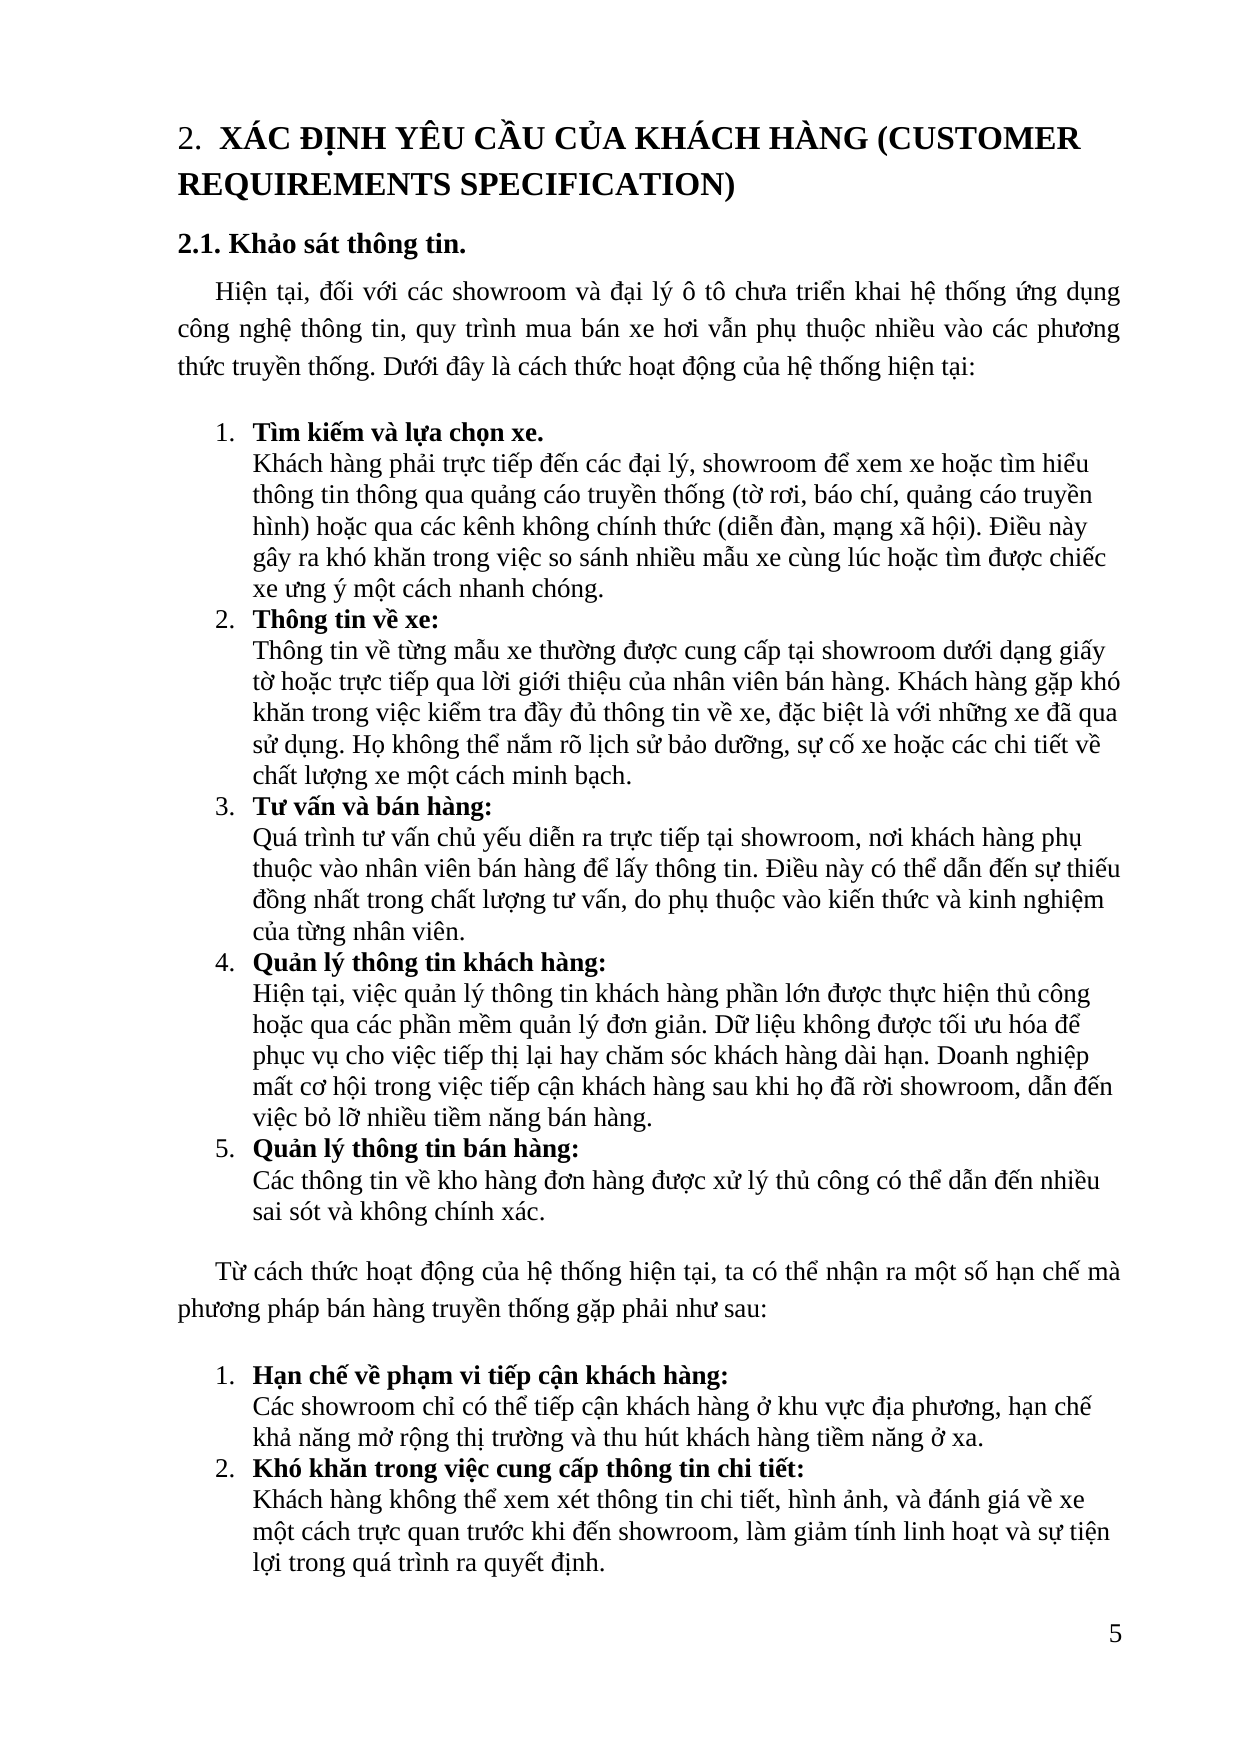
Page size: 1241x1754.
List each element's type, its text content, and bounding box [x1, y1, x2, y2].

text Hiện tại, đối với các showroom và đại lý ô tô chưa triển khai hệ thống ứng dụng công nghệ thông tin, quy trình mua bán xe hơi vẫn phụ thuộc nhiều vào các phương thức truyền thống. Dưới đây là cách thức hoạt động của hệ thống hiện tại: [177, 275, 1122, 381]
list Quản lý thông tin khách hàng: Hiện tại, việc quản lý thông tin khách hàng phần lớn được thực hiện thủ công hoặc qua các phần mềm quản lý đơn giản. Dữ liệu không được tối ưu hóa để phục vụ cho việc tiếp thị lại hay chăm sóc khách hàng dài hạn. Doanh nghiệp mất cơ hội trong việc tiếp cận khách hàng sau khi họ đã rời showroom, dẫn đến việc bỏ lỡ nhiều tiềm năng bán hàng. [215, 946, 1122, 1133]
text Từ cách thức hoạt động của hệ thống hiện tại, ta có thể nhận ra một số hạn chế mà phương pháp bán hàng truyền thống gặp phải như sau: [177, 1255, 1122, 1324]
list Quản lý thông tin bán hàng: Các thông tin về kho hàng đơn hàng được xử lý thủ công có thể dẫn đến nhiều sai sót và không chính xác. [215, 1133, 1122, 1226]
subtitle 2. XÁC ĐỊNH YÊU CẦU CỦA KHÁCH HÀNG (CUSTOMER REQUIREMENTS SPECIFICATION) [177, 118, 1122, 202]
subtitle 2.1. Khảo sát thông tin. [177, 227, 1122, 260]
list Thông tin về xe: Thông tin về từng mẫu xe thường được cung cấp tại showroom dưới dạng giấy tờ hoặc trực tiếp qua lời giới thiệu của nhân viên bán hàng. Khách hàng gặp khó khăn trong việc kiểm tra đầy đủ thông tin về xe, đặc biệt là với những xe đã qua sử dụng. Họ không thể nắm rõ lịch sử bảo dưỡng, sự cố xe hoặc các chi tiết về chất lượng xe một cách minh bạch. [215, 603, 1122, 790]
list Hạn chế về phạm vi tiếp cận khách hàng: Các showroom chỉ có thể tiếp cận khách hàng ở khu vực địa phương, hạn chế khả năng mở rộng thị trường và thu hút khách hàng tiềm năng ở xa. [215, 1359, 1122, 1452]
list Khó khăn trong việc cung cấp thông tin chi tiết: Khách hàng không thể xem xét thông tin chi tiết, hình ảnh, và đánh giá về xe một cách trực quan trước khi đến showroom, làm giảm tính linh hoạt và sự tiện lợi trong quá trình ra quyết định. [215, 1452, 1122, 1577]
list Tư vấn và bán hàng: Quá trình tư vấn chủ yếu diễn ra trực tiếp tại showroom, nơi khách hàng phụ thuộc vào nhân viên bán hàng để lấy thông tin. Điều này có thể dẫn đến sự thiếu đồng nhất trong chất lượng tư vấn, do phụ thuộc vào kiến thức và kinh nghiệm của từng nhân viên. [215, 790, 1122, 946]
list Tìm kiếm và lựa chọn xe. Khách hàng phải trực tiếp đến các đại lý, showroom để xem xe hoặc tìm hiểu thông tin thông qua quảng cáo truyền thống (tờ rơi, báo chí, quảng cáo truyền hình) hoặc qua các kênh không chính thức (diễn đàn, mạng xã hội). Điều này gây ra khó khăn trong việc so sánh nhiều mẫu xe cùng lúc hoặc tìm được chiếc xe ưng ý một cách nhanh chóng. [215, 416, 1122, 603]
